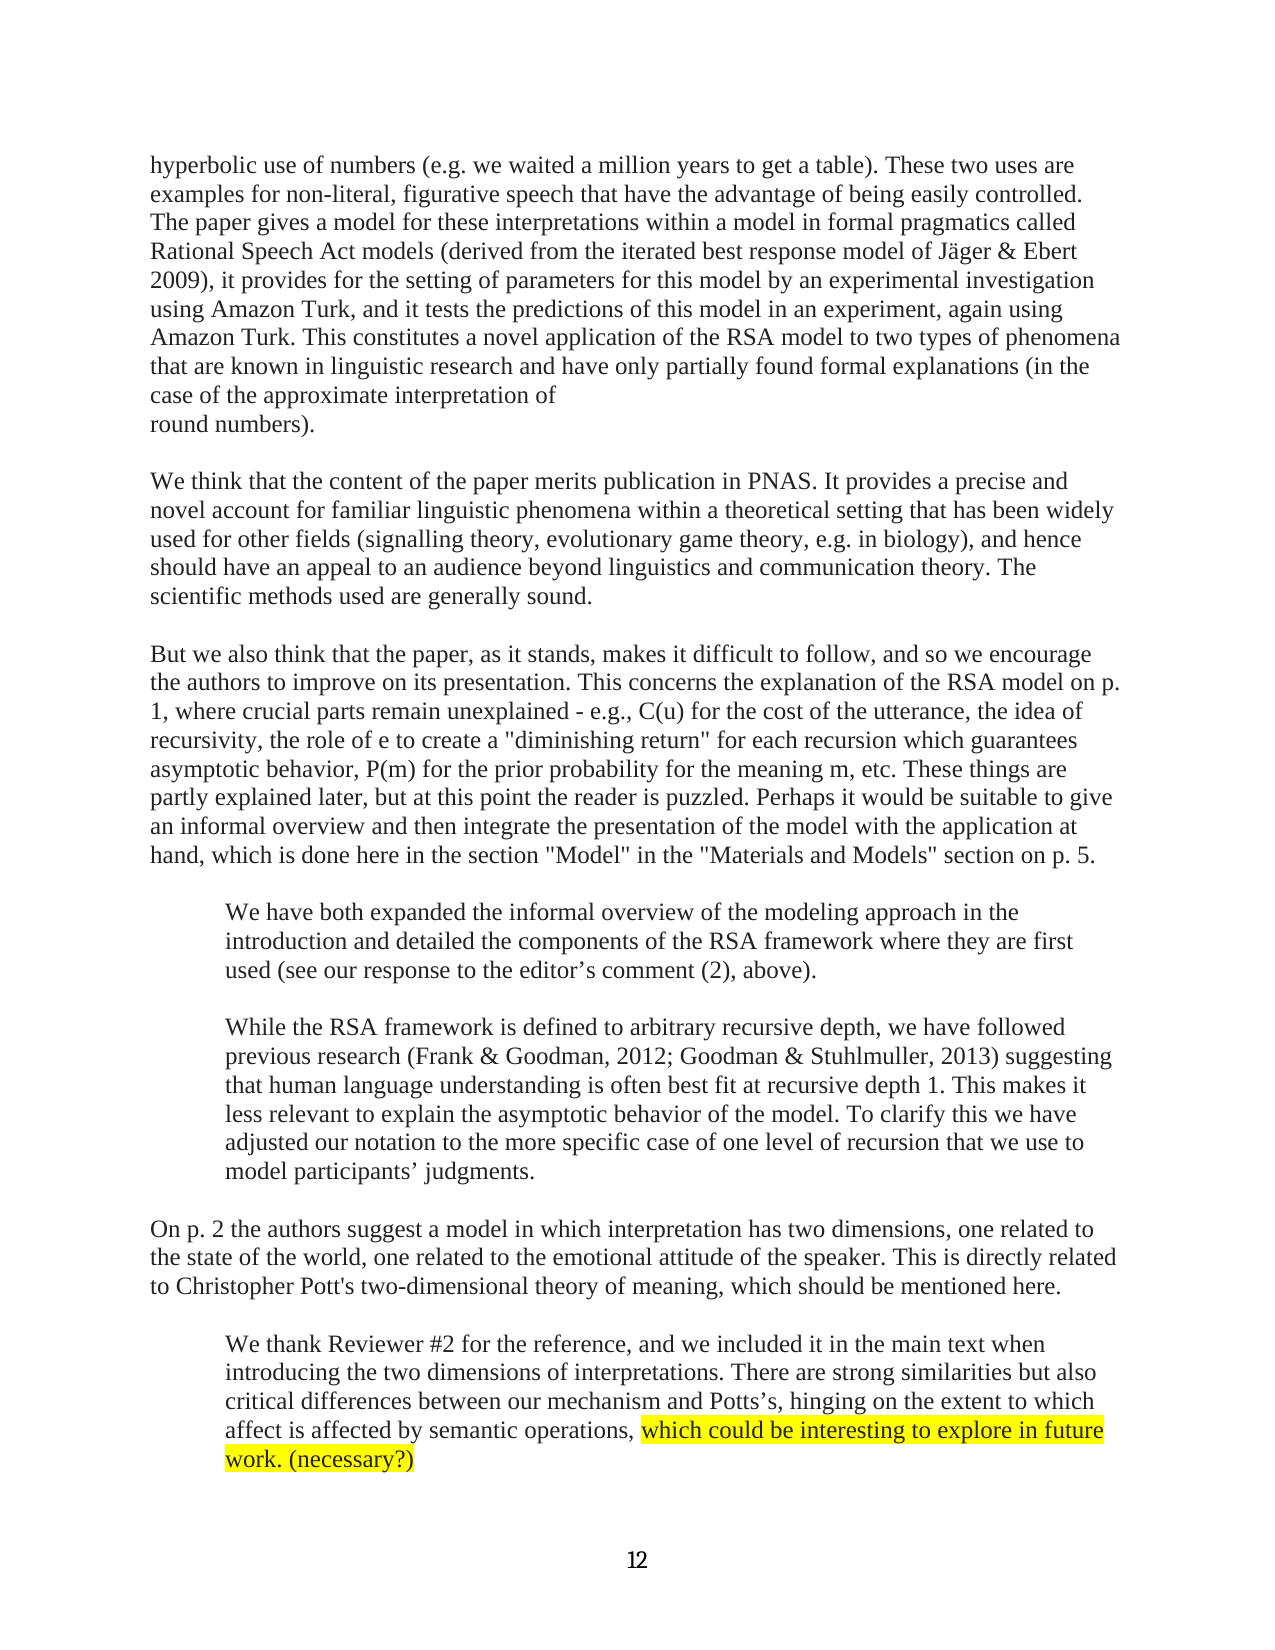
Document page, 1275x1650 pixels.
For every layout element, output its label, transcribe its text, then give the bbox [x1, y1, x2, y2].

text On p. 2 the authors suggest a model in which interpretation has two dimensions, one related to the state of the world, one related to the emotional attitude of the speaker. This is directly related to Christopher Pott's two-dimensional theory of meaning, which should be mentioned here. [150, 1185, 1125, 1329]
text see our response to the editor’s comment (2). [225, 897, 1125, 984]
text We thank Reviewer #2 for the reference, and we included it in the main text when introducing the two dimensions of interpretations. [225, 1329, 1125, 1472]
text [150, 150, 1125, 869]
